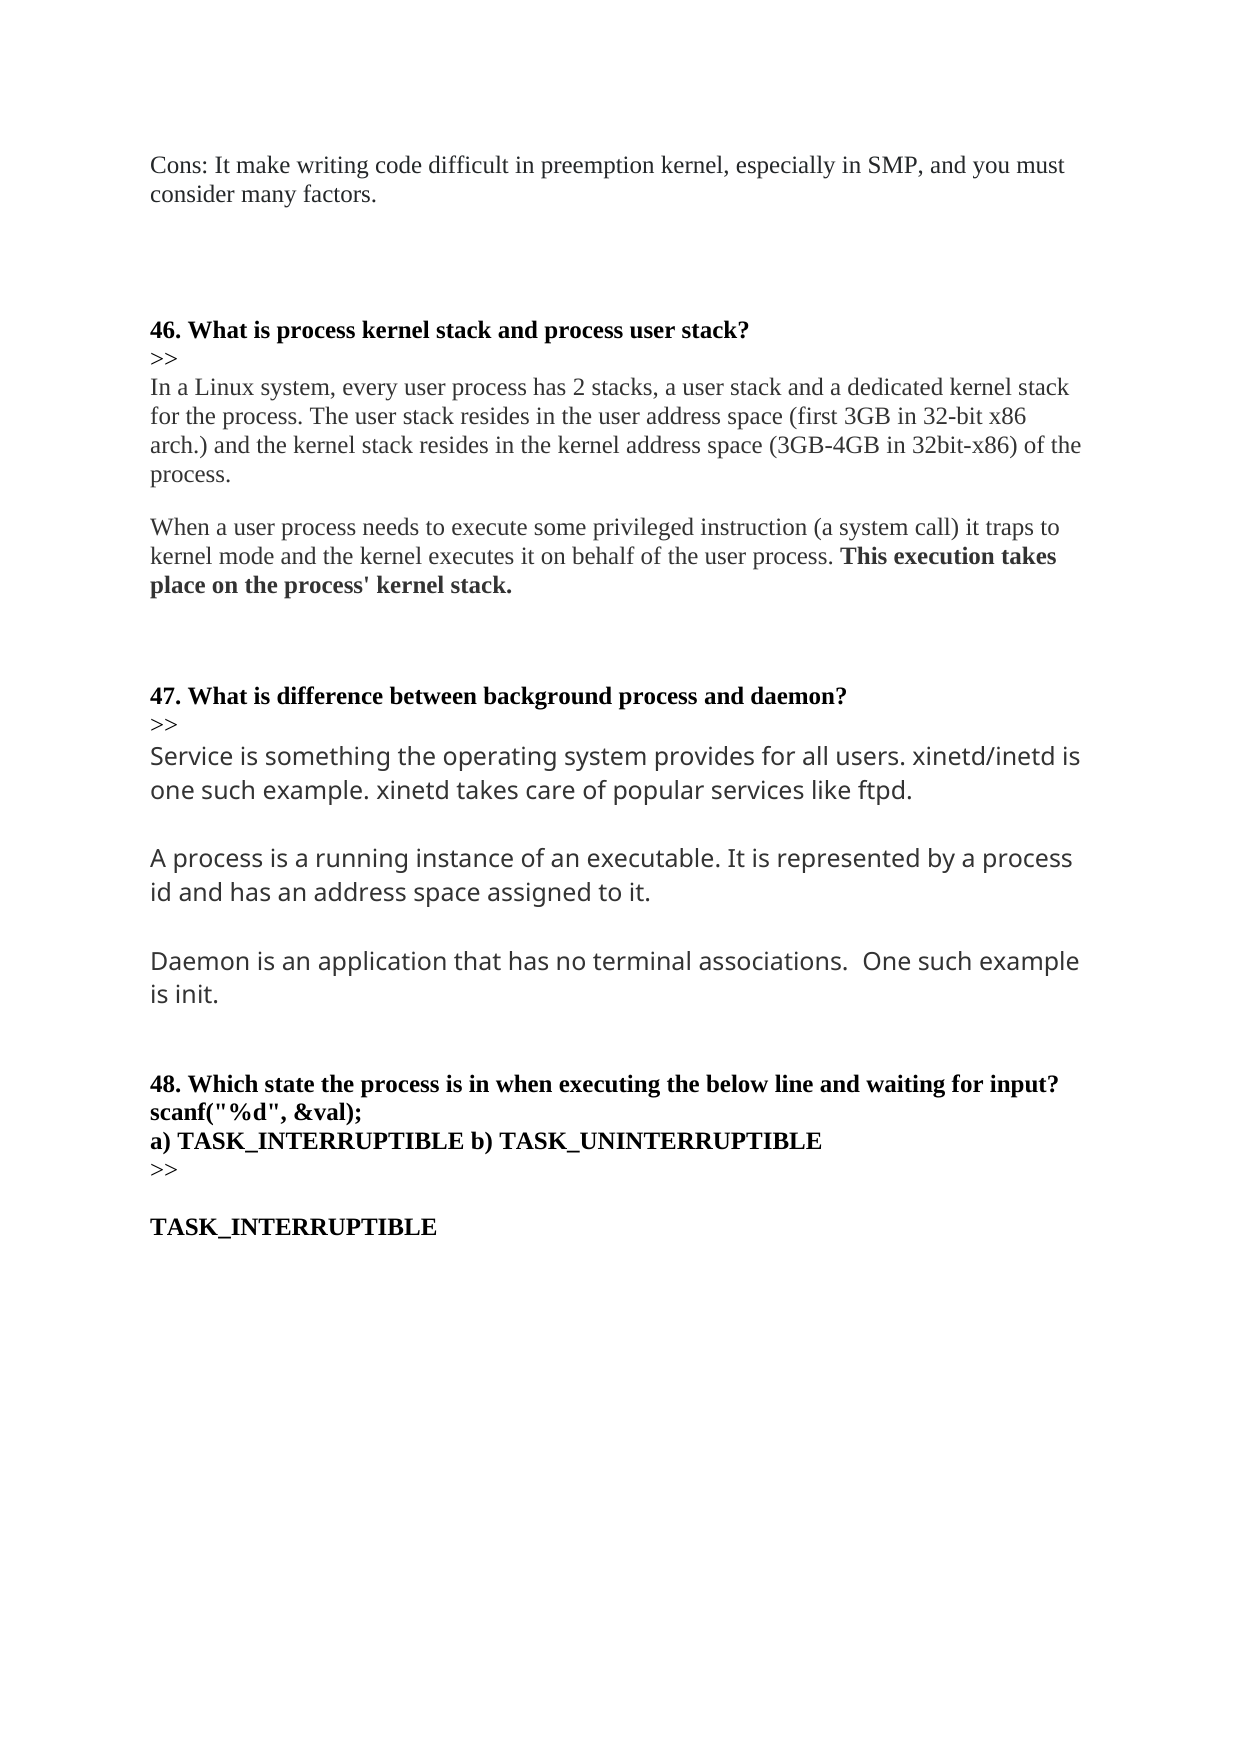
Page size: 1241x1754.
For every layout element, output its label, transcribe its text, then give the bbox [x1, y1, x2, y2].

text >> [150, 344, 1090, 372]
text TASK_INTERRUPTIBLE [150, 1212, 1090, 1241]
text Service is something the operating system provides for all users. xinetd/inetd is one such example. xinetd takes care of popular services like ftpd. A process is a running instance of an executable. It is represented by a process id and has an address space assigned to it. Daemon is an application that has no terminal associations. One such example is init. [150, 739, 1090, 1011]
text >> [150, 1155, 1090, 1184]
text When a user process needs to execute some privileged instruction (a system call) it traps to kernel mode and the kernel executes it on behalf of the user process. This execution takes place on the process' kernel stack. [150, 512, 1090, 599]
text scanf("%d", &val); [150, 1097, 1090, 1126]
text >> [150, 710, 1090, 739]
text 48. Which state the process is in when executing the below line and waiting for input? [150, 1069, 1090, 1097]
text a) TASK_INTERRUPTIBLE b) TASK_UNINTERRUPTIBLE [150, 1126, 1090, 1155]
text 47. What is difference between background process and daemon? [150, 681, 1090, 710]
text In a Linux system, every user process has 2 stacks, a user stack and a dedicated kernel stack for the process. The user stack resides in the user address space (first 3GB in 32-bit x86 arch.) and the kernel stack resides in the kernel address space (3GB-4GB in 32bit-x86) of the process. [150, 372, 1090, 487]
text Cons: It make writing code difficult in preemption kernel, especially in SMP, and you must consider many factors. [150, 150, 1090, 207]
text 46. What is process kernel stack and process user stack? [150, 315, 1090, 344]
